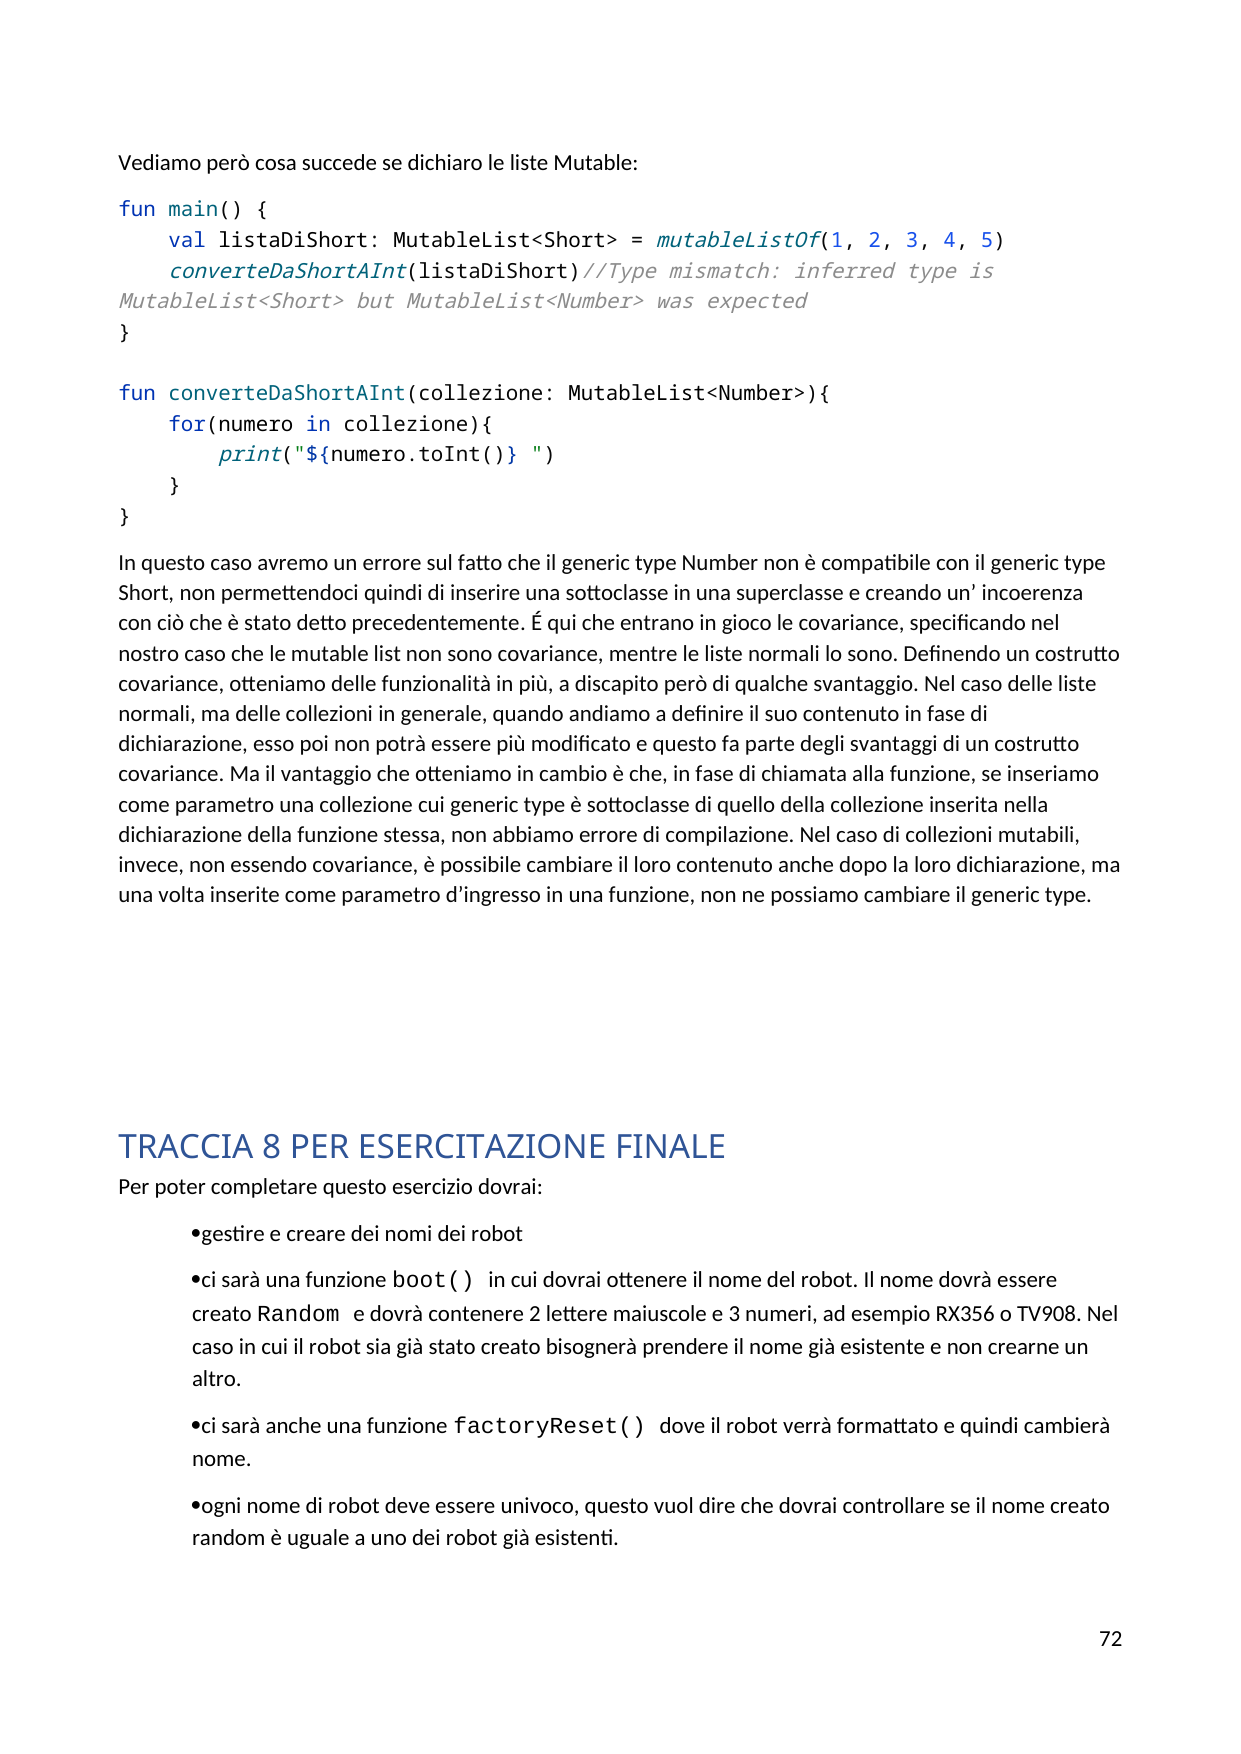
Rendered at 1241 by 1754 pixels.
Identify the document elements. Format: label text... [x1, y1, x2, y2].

subtitle TRACCIA 8 PER ESERCITAZIONE FINALE [118, 1123, 1122, 1168]
list ci sarà una funzione boot() in cui dovrai ottenere il nome del robot. Il nome dovrà essere creato Random e dovrà contenere 2 lettere maiuscole e 3 numeri, ad esempio RX356 o TV908. Nel caso in cui il robot sia già stato creato bisognerà prendere il nome già esistente e non crearne un altro. [192, 1266, 1122, 1392]
text Vediamo però cosa succede se dichiaro le liste Mutable: [118, 148, 1122, 176]
text fun main() { val listaDiShort: MutableList<Short> = mutableListOf(1, 2, 3, 4, 5) converteDaShortAInt(listaDiShort)//Type mismatch: inferred type is MutableList<Short> but MutableList<Number> was expected } fun converteDaShortAInt(collezione: MutableList<Number>){ for(numero in collezione){ print("${numero.toInt()} ") } } [118, 194, 1122, 529]
text Per poter completare questo esercizio dovrai: [118, 1172, 1122, 1200]
list gestire e creare dei nomi dei robot [192, 1219, 1122, 1247]
list ci sarà anche una funzione factoryReset() dove il robot verrà formattato e quindi cambierà nome. [192, 1411, 1122, 1472]
list ogni nome di robot deve essere univoco, questo vuol dire che dovrai controllare se il nome creato random è uguale a uno dei robot già esistenti. [192, 1491, 1122, 1551]
text In questo caso avremo un errore sul fatto che il generic type Number non è compatibile con il generic type Short, non permettendoci quindi di inserire una sottoclasse in una superclasse e creando un’ incoerenza con ciò che è stato detto precedentemente. É qui che entrano in gioco le covariance, specificando nel nostro caso che le mutable list non sono covariance, mentre le liste normali lo sono. Definendo un costrutto covariance, otteniamo delle funzionalità in più, a discapito però di qualche svantaggio. Nel caso delle liste normali, ma delle collezioni in generale, quando andiamo a definire il suo contenuto in fase di dichiarazione, esso poi non potrà essere più modificato e questo fa parte degli svantaggi di un costrutto covariance. Ma il vantaggio che otteniamo in cambio è che, in fase di chiamata alla funzione, se inseriamo come parametro una collezione cui generic type è sottoclasse di quello della collezione inserita nella dichiarazione della funzione stessa, non abbiamo errore di compilazione. Nel caso di collezioni mutabili, invece, non essendo covariance, è possibile cambiare il loro contenuto anche dopo la loro dichiarazione, ma una volta inserite come parametro d’ingresso in una funzione, non ne possiamo cambiare il generic type. [118, 548, 1122, 908]
